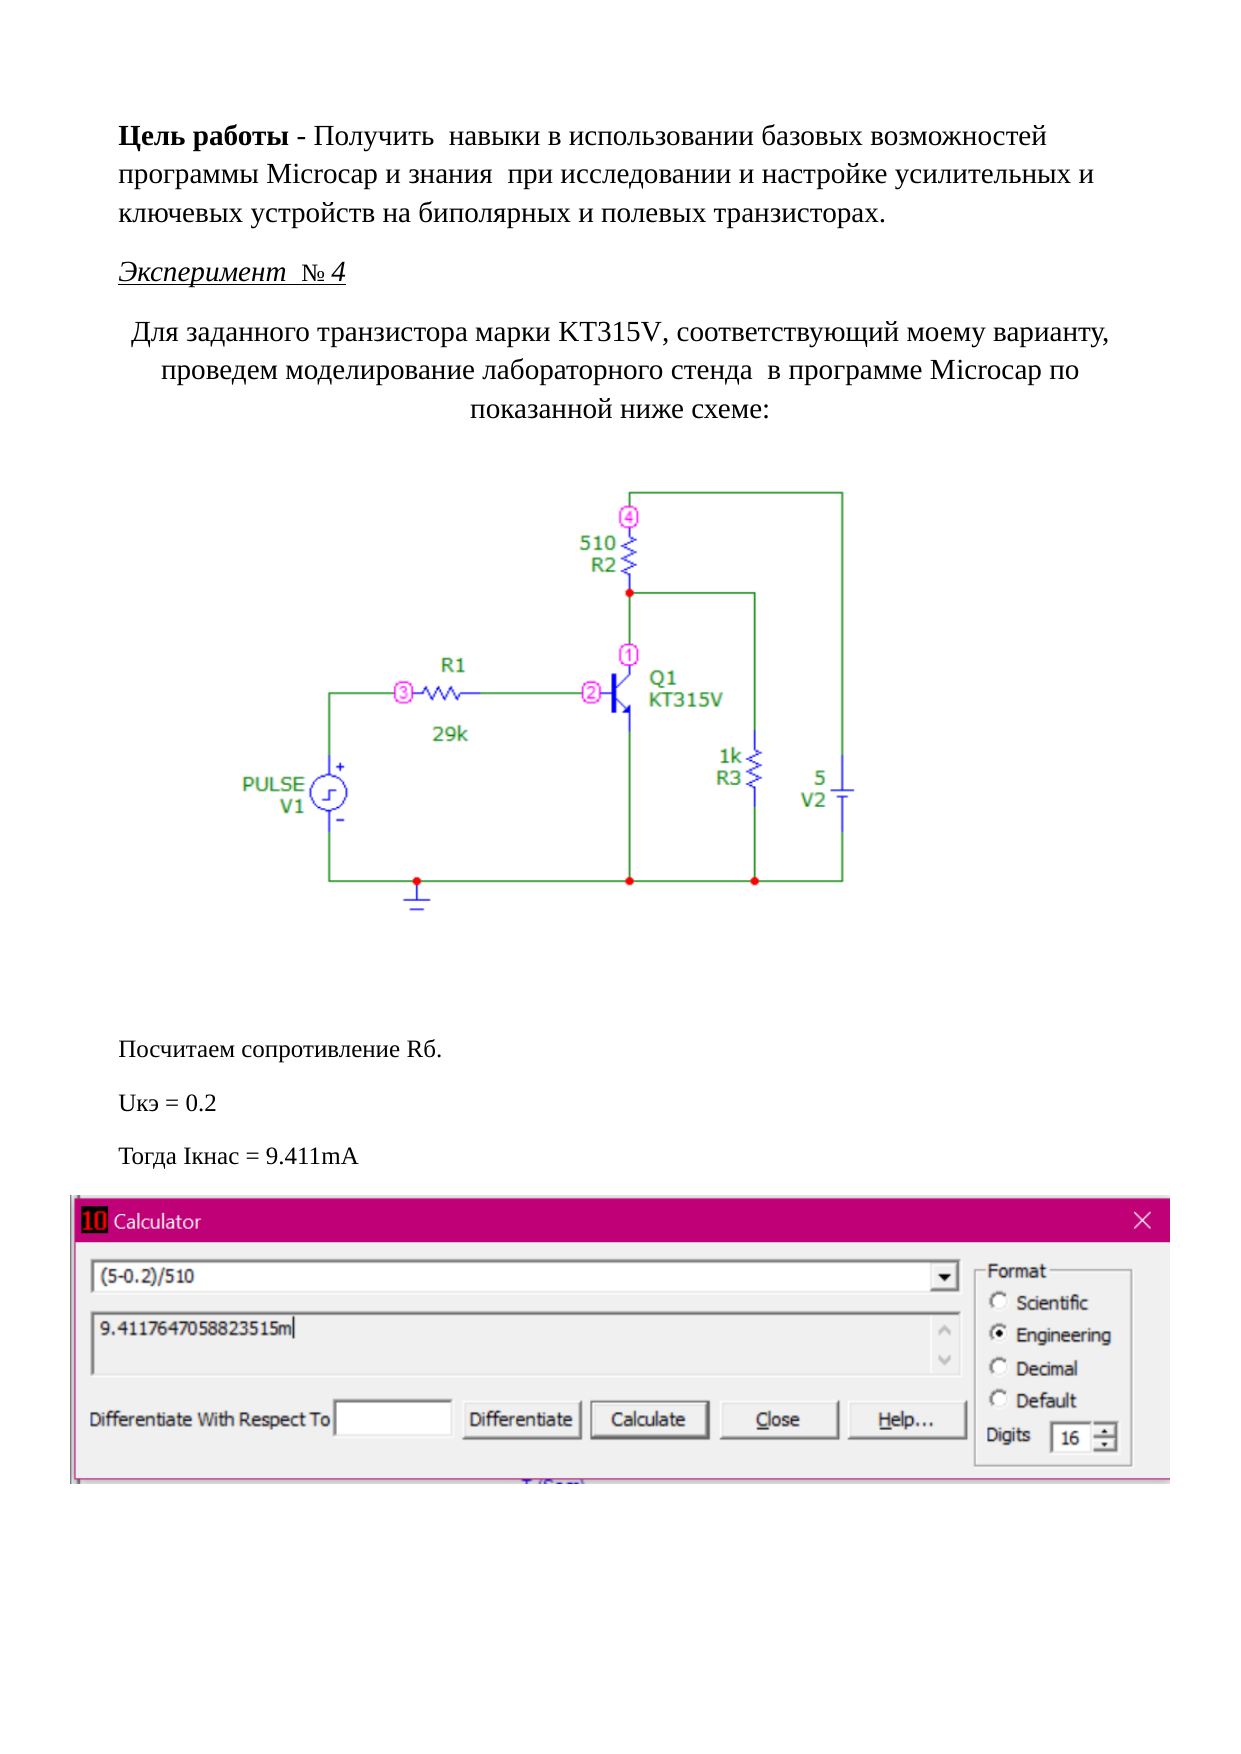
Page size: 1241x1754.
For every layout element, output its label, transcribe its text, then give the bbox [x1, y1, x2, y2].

text Цель работы - Получить навыки в использовании базовых возможностей программы Microcap и знания при исследовании и настройке усилительных и ключевых устройств на биполярных и полевых транзисторах. [118, 118, 1122, 229]
picture [195, 472, 926, 950]
picture [70, 1195, 1170, 1484]
text Эксперимент № 4 [118, 254, 1122, 288]
text Uкэ = 0.2 [118, 1088, 1122, 1116]
text Посчитаем сопротивление Rб. [118, 1034, 1122, 1062]
text Для заданного транзистора марки KT315V, соответствующий моему варианту, проведем моделирование лабораторного стенда в программе Microcap по показанной ниже схеме: [118, 314, 1122, 424]
text Тогда Iкнас = 9.411mA [118, 1141, 1122, 1170]
